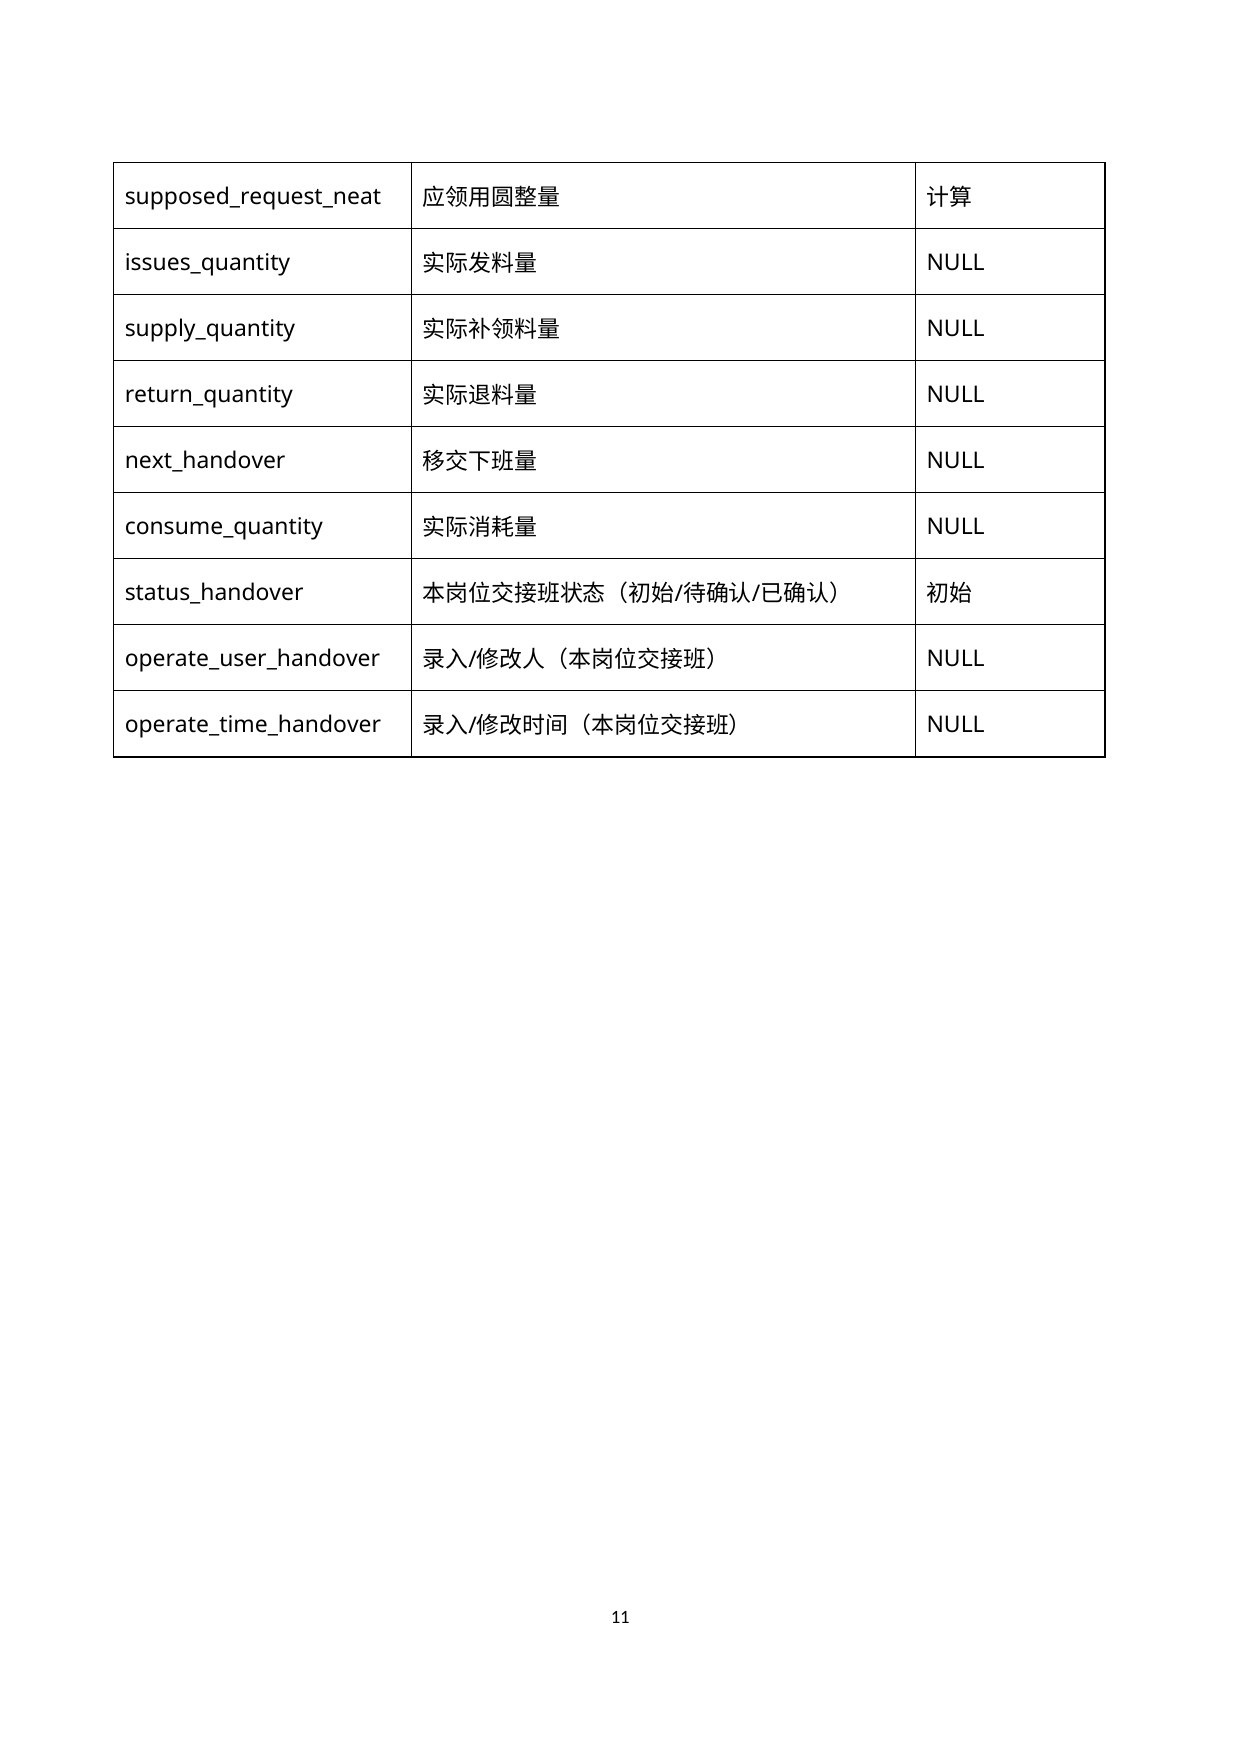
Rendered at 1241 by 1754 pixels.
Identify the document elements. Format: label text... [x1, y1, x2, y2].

table_cell NULL [916, 625, 1104, 690]
table_cell 计算 [916, 163, 1104, 228]
table_cell 实际补领料量 [412, 295, 915, 360]
table_cell operate_time_handover [114, 691, 411, 756]
table_cell 应领用圆整量 [412, 163, 915, 228]
table_cell return_quantity [114, 361, 411, 426]
table_cell NULL [916, 361, 1104, 426]
table_cell 移交下班量 [412, 427, 915, 492]
table_cell 录入/修改人（本岗位交接班） [412, 625, 915, 690]
table_cell 初始 [916, 559, 1104, 624]
table_cell NULL [916, 229, 1104, 294]
table_cell NULL [916, 295, 1104, 360]
table_cell consume_quantity [114, 493, 411, 558]
table_cell status_handover [114, 559, 411, 624]
table_cell issues_quantity [114, 229, 411, 294]
table_cell 录入/修改时间（本岗位交接班） [412, 691, 915, 756]
table_cell 实际发料量 [412, 229, 915, 294]
table_cell next_handover [114, 427, 411, 492]
table_cell 实际退料量 [412, 361, 915, 426]
table_cell operate_user_handover [114, 625, 411, 690]
table_cell supposed_request_neat [114, 163, 411, 228]
table_cell 本岗位交接班状态（初始/待确认/已确认） [412, 559, 915, 624]
table_cell 实际消耗量 [412, 493, 915, 558]
table_cell NULL [916, 691, 1104, 756]
table_cell supply_quantity [114, 295, 411, 360]
table_cell NULL [916, 493, 1104, 558]
table_cell NULL [916, 427, 1104, 492]
